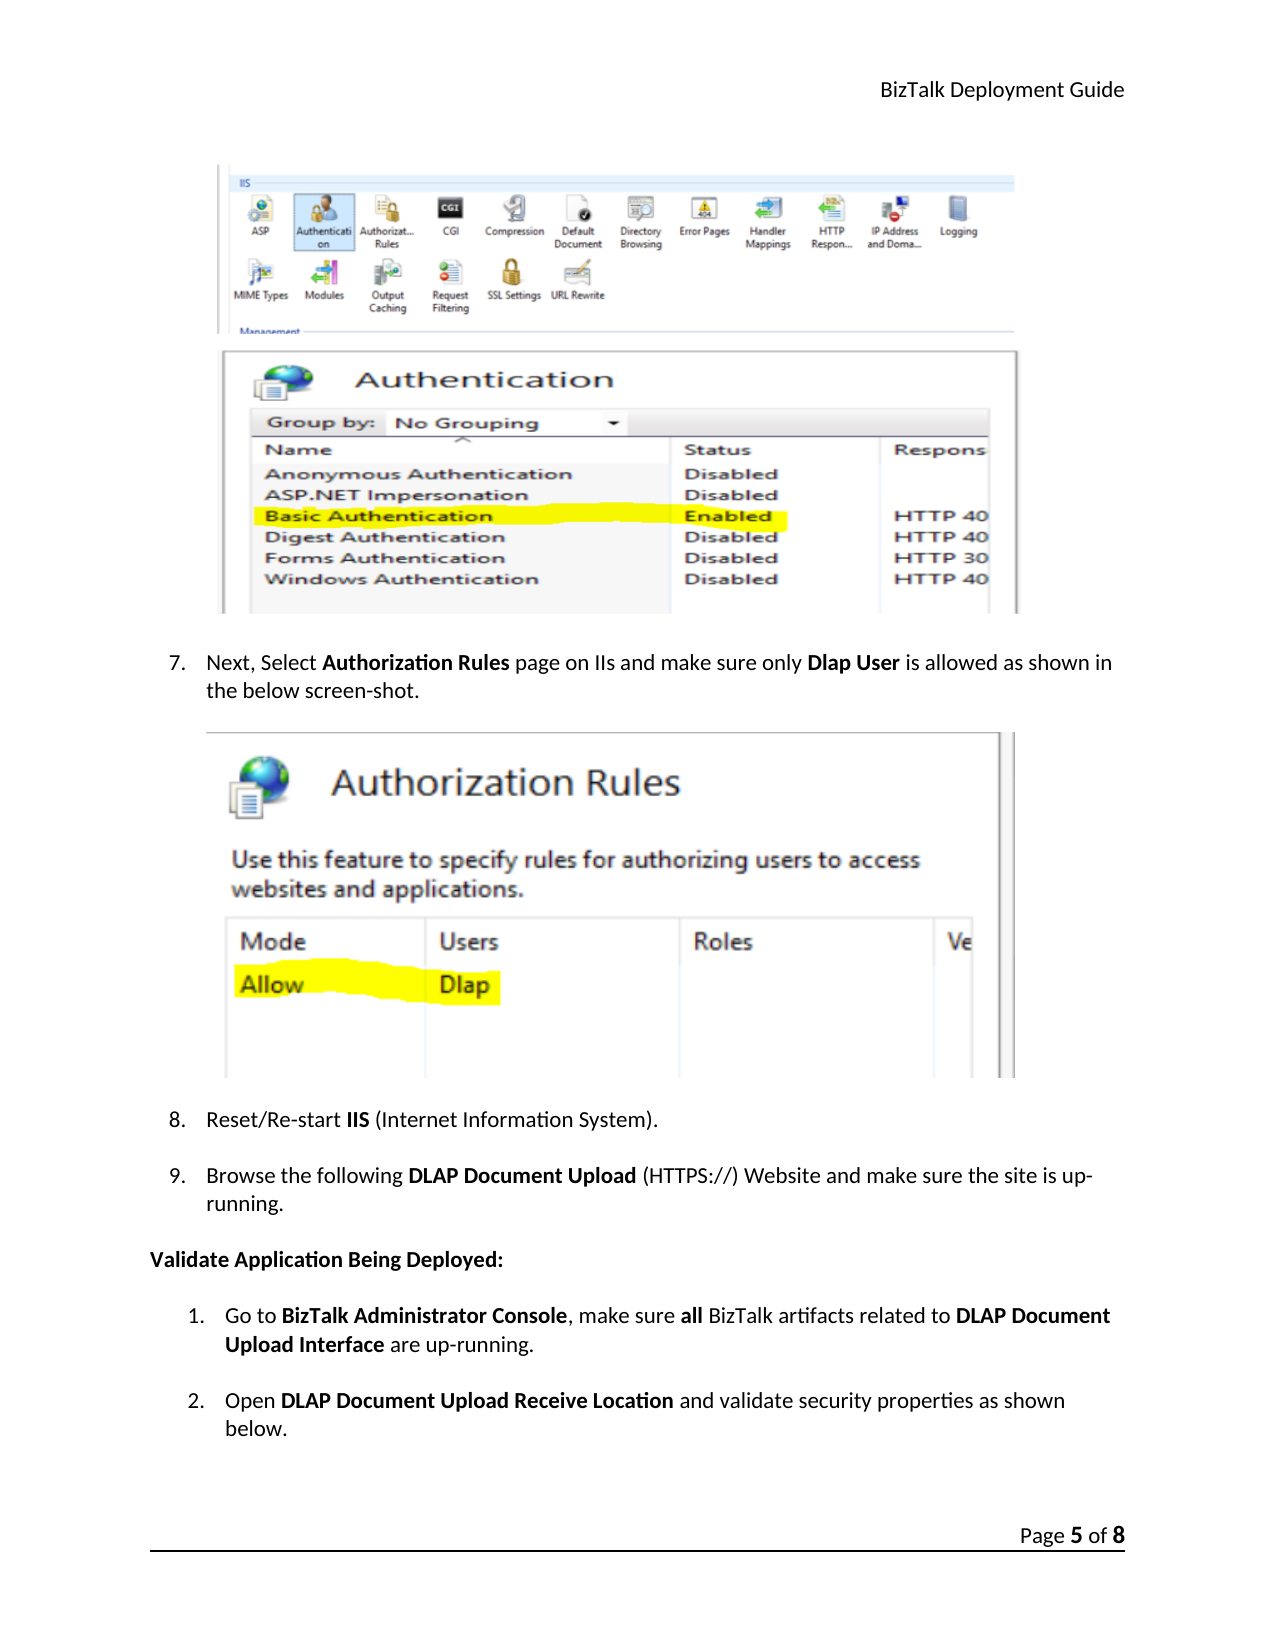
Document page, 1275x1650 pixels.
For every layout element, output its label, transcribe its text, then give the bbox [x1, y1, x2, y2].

list Reset/Re-start IIS (Internet Information System). [169, 1106, 1125, 1133]
list Open DLAP Document Upload Receive Location and validate security properties as shown below. [187, 1386, 1125, 1442]
text Validate Application Being Deployed: [150, 1246, 1125, 1274]
picture [206, 150, 1022, 621]
list Next, Select Authorization Rules page on IIs and make sure only Dlap User is allowed as shown in the below screen-shot. [169, 648, 1125, 704]
list Go to BizTalk Administrator Console, make sure all BizTalk artifacts related to DLAP Document Upload Interface are up-running. [187, 1302, 1125, 1358]
list Browse the following DLAP Document Upload (HTTPS://) Website and make sure the site is up-running. [169, 1162, 1125, 1218]
picture [206, 732, 1015, 1078]
